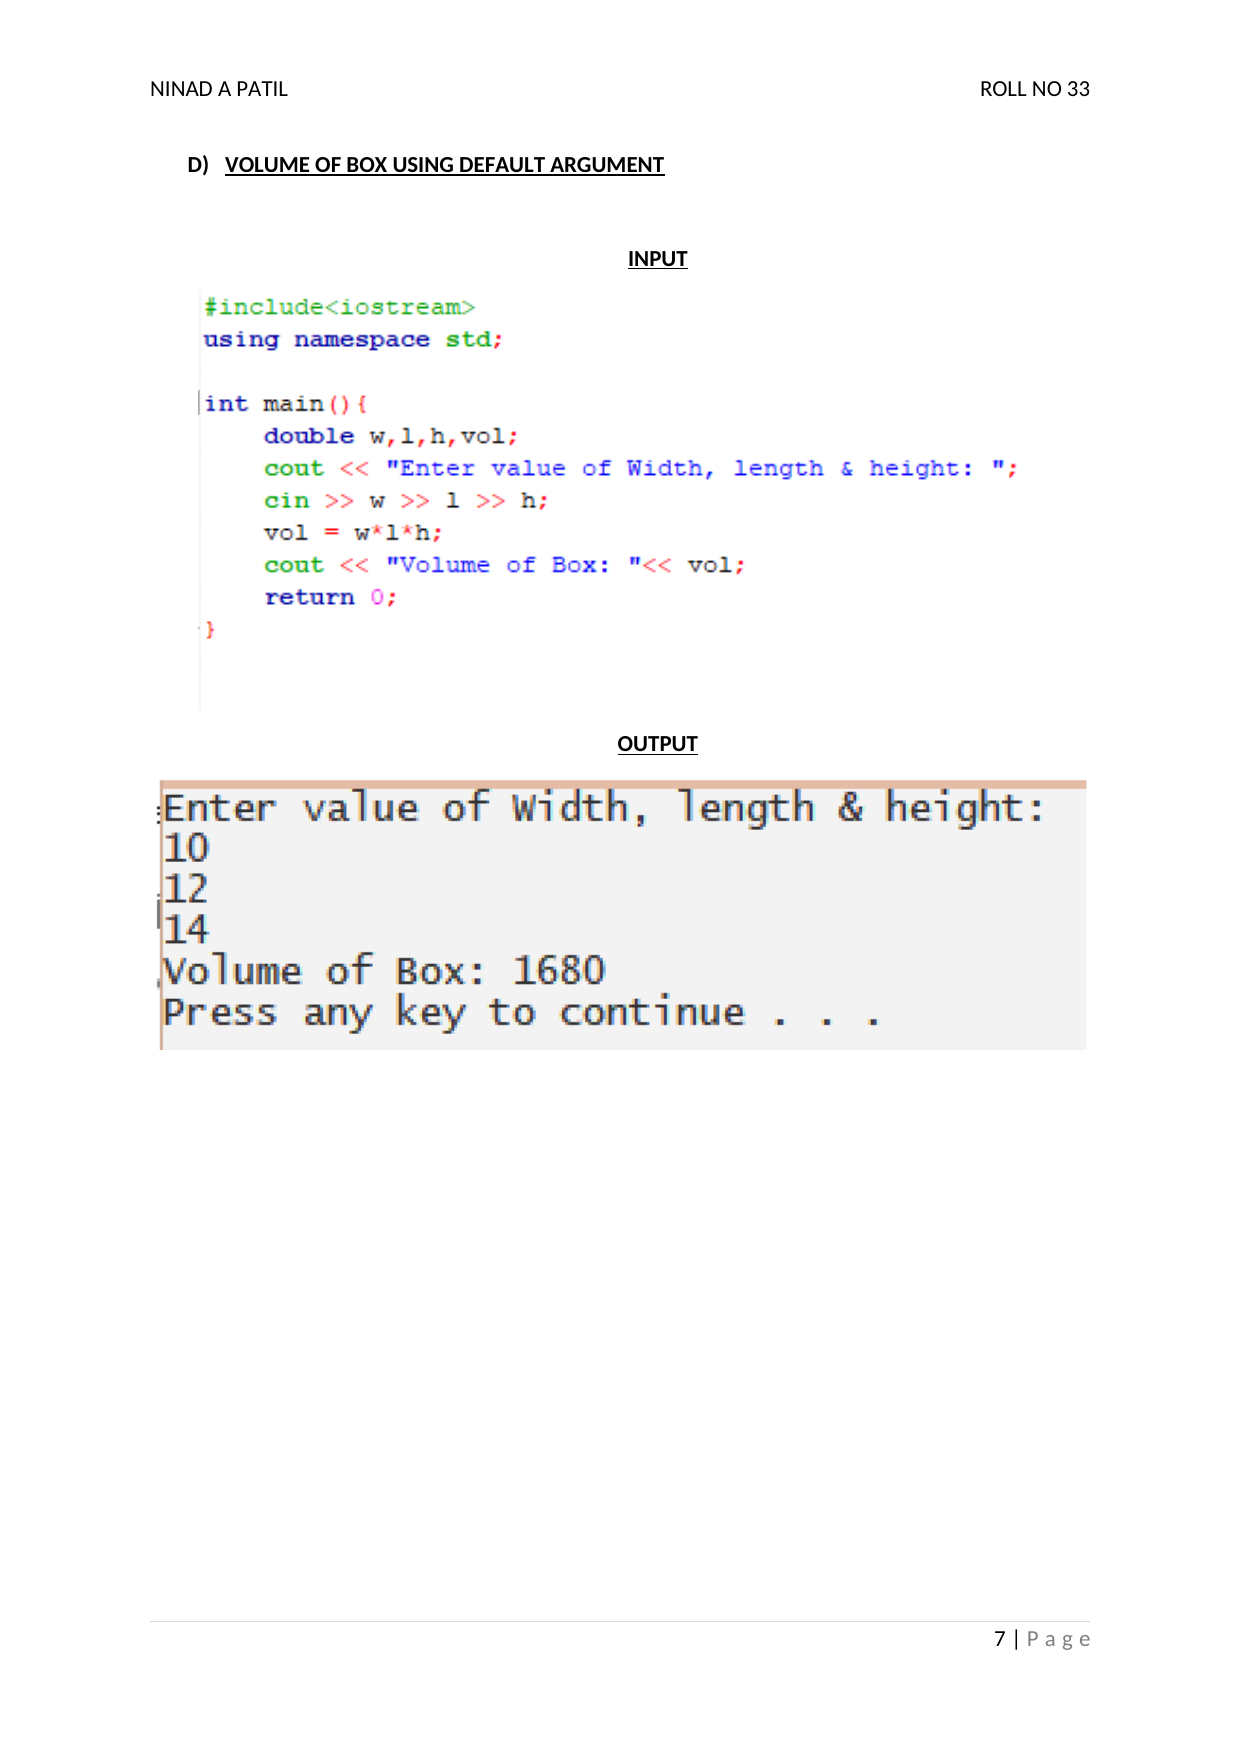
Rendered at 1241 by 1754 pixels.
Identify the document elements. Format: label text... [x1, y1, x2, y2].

picture [198, 290, 1042, 711]
list INPUT [225, 244, 1090, 272]
list OUTPUT [225, 729, 1090, 757]
list VOLUME OF BOX USING DEFAULT ARGUMENT [187, 150, 1090, 178]
picture [150, 776, 1091, 1050]
